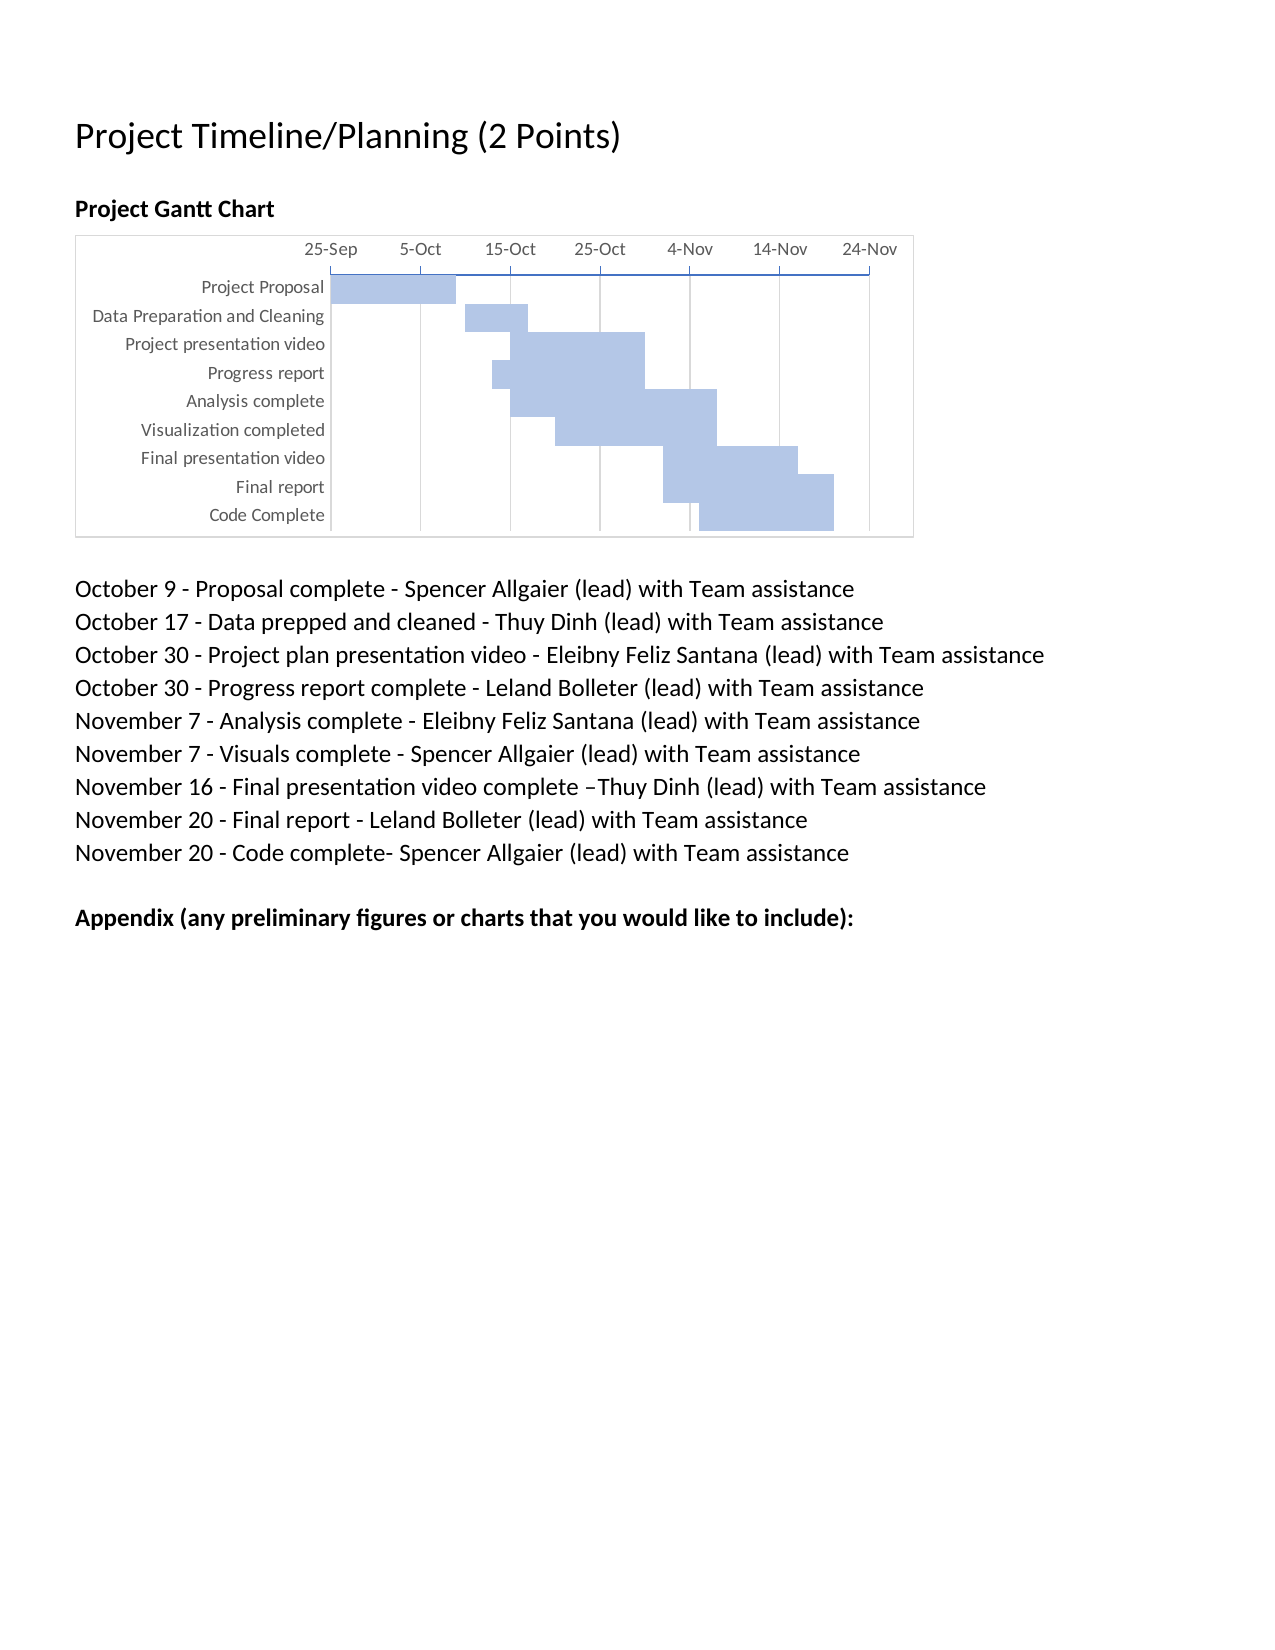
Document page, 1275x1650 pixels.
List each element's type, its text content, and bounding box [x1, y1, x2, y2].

subtitle Project Timeline/Planning (2 Points) Project Gantt Chart [75, 112, 1200, 224]
text November 20 - Code complete- Spencer Allgaier (lead) with Team assistance [75, 837, 1200, 867]
text November 16 - Final presentation video complete –Thuy Dinh (lead) with Team assistance [75, 771, 1200, 801]
text Appendix (any preliminary figures or charts that you would like to include): [75, 903, 1200, 933]
text October 30 - Progress report complete - Leland Bolleter (lead) with Team assistance [75, 672, 1200, 703]
text October 17 - Data prepped and cleaned - Thuy Dinh (lead) with Team assistance [75, 606, 1200, 637]
text November 20 - Final report - Leland Bolleter (lead) with Team assistance [75, 804, 1200, 834]
text October 30 - Project plan presentation video - Eleibny Feliz Santana (lead) with Team assistance [75, 639, 1200, 670]
text October 9 - Proposal complete - Spencer Allgaier (lead) with Team assistance [75, 235, 1200, 604]
text November 7 - Analysis complete - Eleibny Feliz Santana (lead) with Team assistance [75, 705, 1200, 736]
text November 7 - Visuals complete - Spencer Allgaier (lead) with Team assistance [75, 738, 1200, 768]
